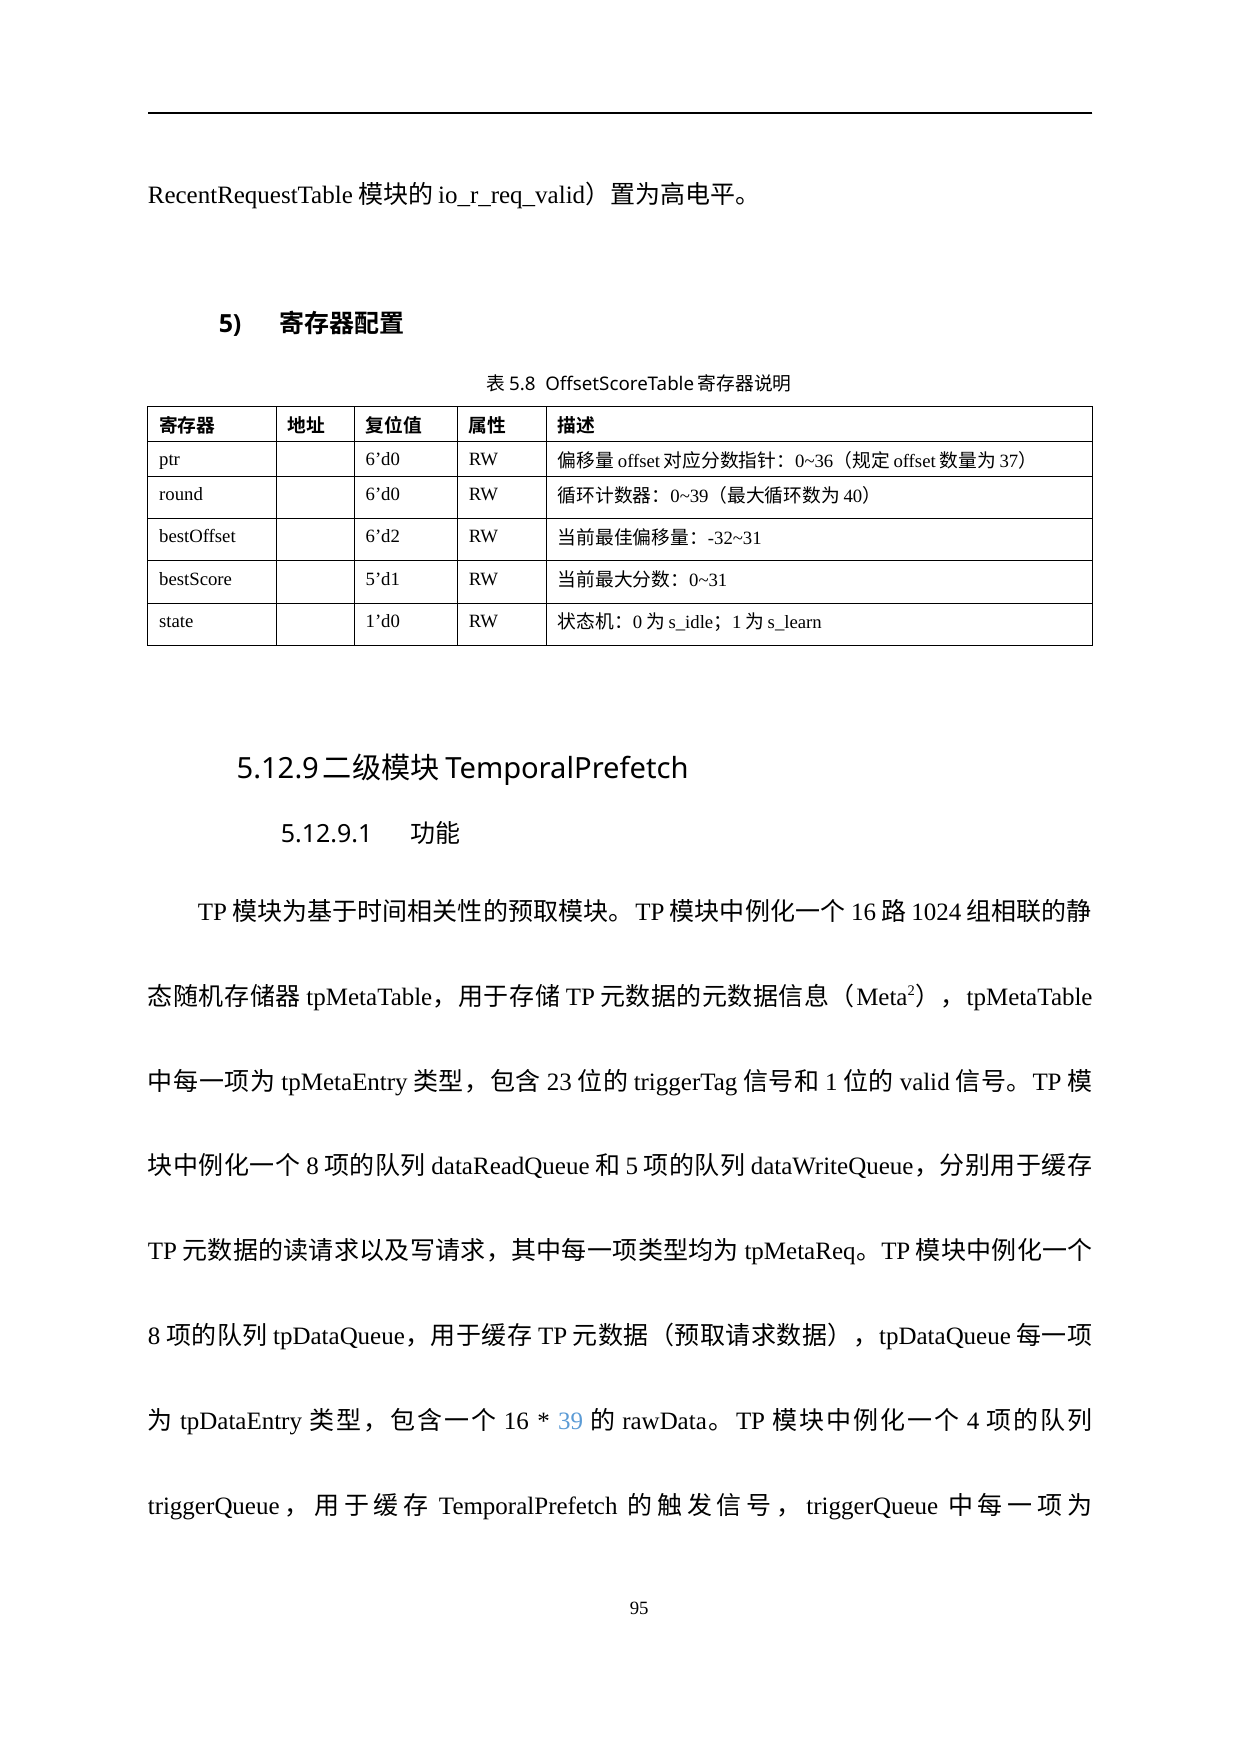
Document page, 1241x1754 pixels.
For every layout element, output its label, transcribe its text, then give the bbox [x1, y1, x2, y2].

table_cell RW [458, 561, 546, 602]
table_cell state [148, 604, 276, 644]
table_cell 6’d0 [355, 477, 457, 518]
table_cell 当前最大分数：0~31 [547, 561, 1092, 602]
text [148, 159, 1092, 227]
table_cell [277, 604, 354, 644]
table_cell 6’d0 [355, 442, 457, 476]
table_cell RW [458, 604, 546, 644]
table_cell 6’d2 [355, 519, 457, 560]
table_header 属性 [458, 407, 546, 441]
table_header 地址 [277, 407, 354, 441]
table_cell [277, 477, 354, 518]
table_cell 偏移量offset对应分数指针：0~36（规定offset数量为37） [547, 442, 1092, 476]
table_cell 5’d1 [355, 561, 457, 602]
table_cell RW [458, 442, 546, 476]
text 二级模块TemporalPrefetch [236, 745, 1092, 787]
table_cell 1’d0 [355, 604, 457, 644]
table_cell 循环计数器：0~39（最大循环数为40） [547, 477, 1092, 518]
text 表5.8 OffsetScoreTable寄存器说明 [148, 365, 1092, 399]
table_cell 状态机：0为s_idle；1为s_learn [547, 604, 1092, 644]
table_cell [277, 519, 354, 560]
table_cell [277, 561, 354, 602]
table_header 寄存器 [148, 407, 276, 441]
text 功能 [281, 804, 1092, 872]
table_cell ptr [148, 442, 276, 476]
table_cell bestOffset [148, 519, 276, 560]
table_cell round [148, 477, 276, 518]
table_header 复位值 [355, 407, 457, 441]
table_cell bestScore [148, 561, 276, 602]
text 寄存器配置 [198, 287, 1092, 355]
table_cell RW [458, 519, 546, 560]
table_cell 当前最佳偏移量：-32~31 [547, 519, 1092, 560]
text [148, 882, 1092, 1544]
table_cell RW [458, 477, 546, 518]
table_header 描述 [547, 407, 1092, 441]
table_cell [277, 442, 354, 476]
